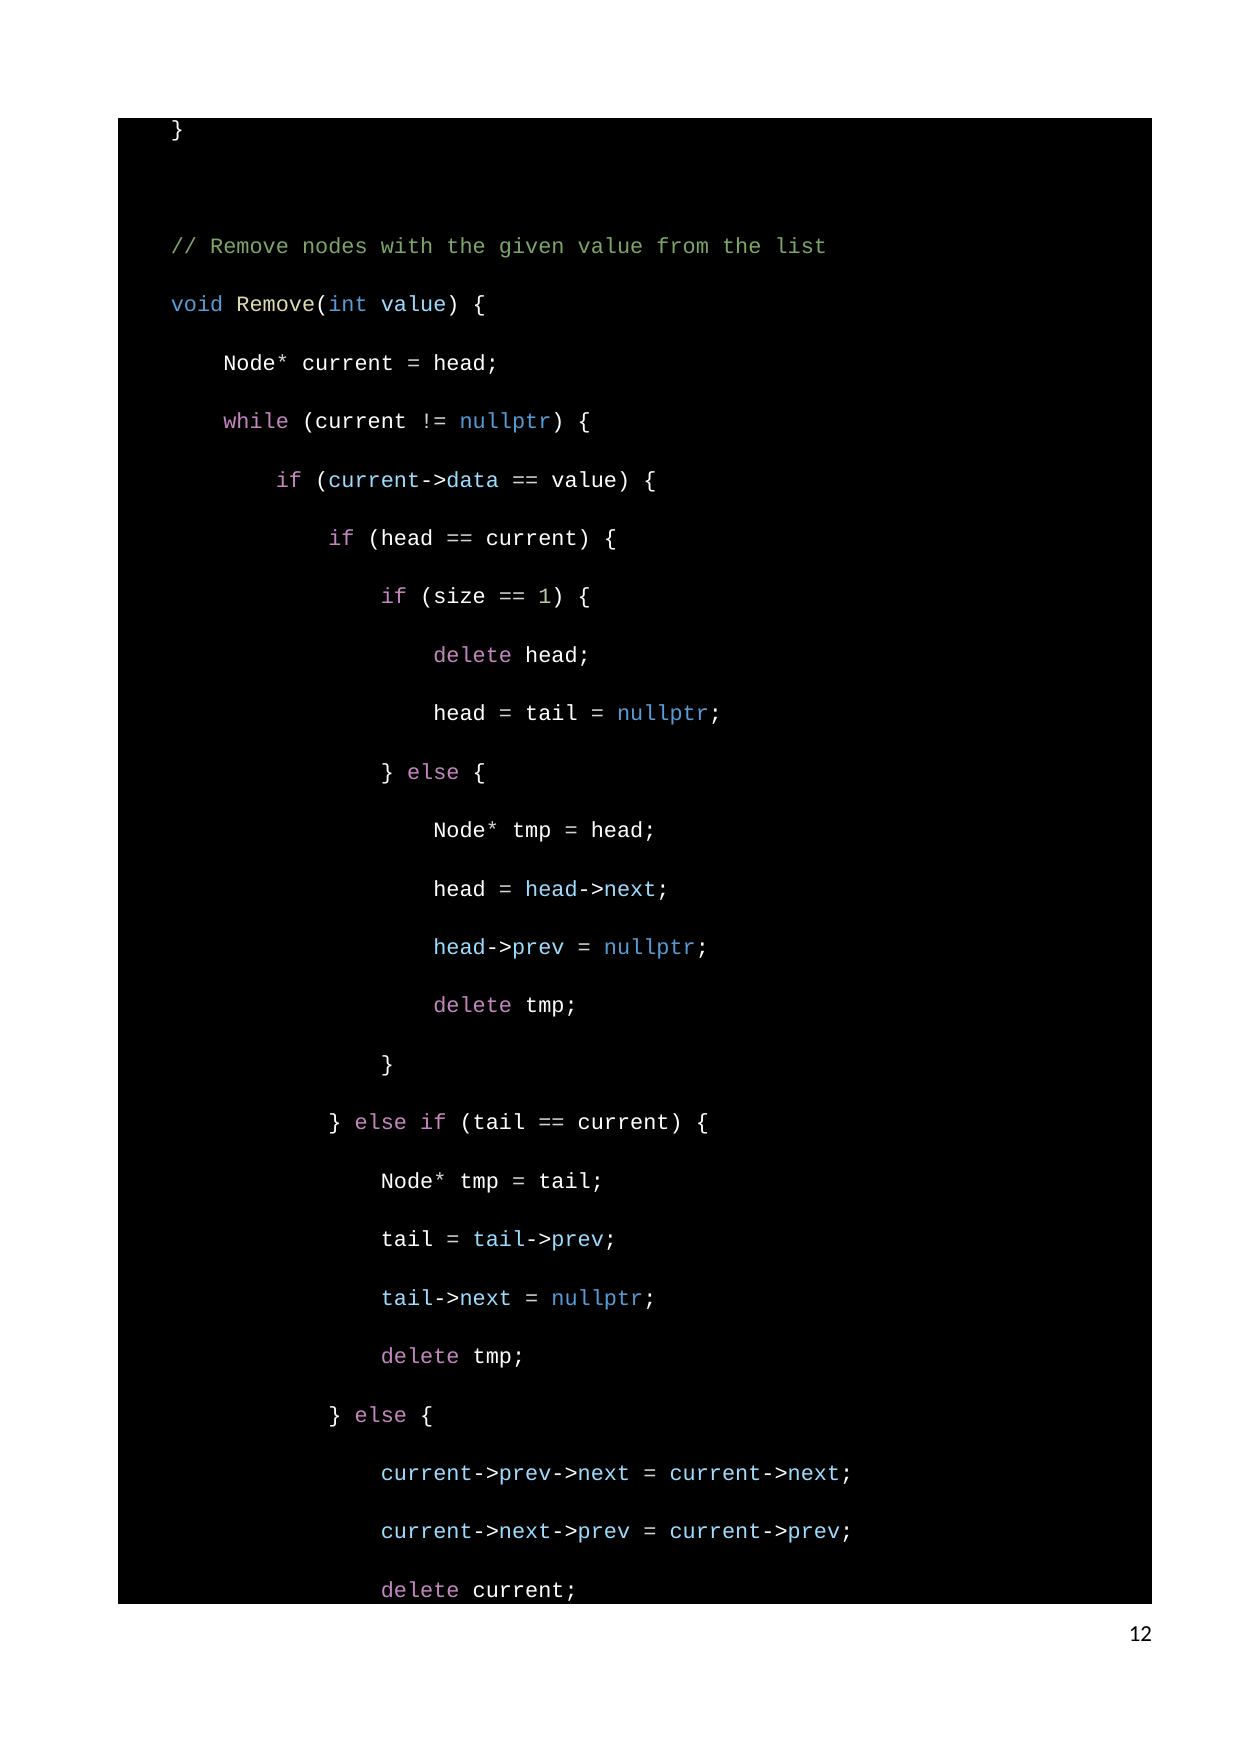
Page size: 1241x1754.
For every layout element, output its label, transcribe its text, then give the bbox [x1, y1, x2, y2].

text } else { [118, 761, 1152, 786]
text // Remove nodes with the given value from the list [118, 235, 1152, 260]
text head = tail = nullptr; [118, 702, 1152, 727]
text delete head; [118, 644, 1152, 669]
text Node* tmp = tail; [118, 1170, 1152, 1195]
text if (size == 1) { [118, 586, 1152, 610]
text current->next->prev = current->prev; [118, 1521, 1152, 1545]
text if (current->data == value) { [118, 469, 1152, 493]
text delete tmp; [118, 1345, 1152, 1370]
text while (current != nullptr) { [118, 410, 1152, 435]
text } [118, 118, 1152, 143]
text } [118, 1053, 1152, 1078]
text void Remove(int value) { [118, 293, 1152, 318]
text Node* current = head; [118, 352, 1152, 377]
text } else { [118, 1404, 1152, 1428]
text tail = tail->prev; [118, 1228, 1152, 1253]
text if (head == current) { [118, 527, 1152, 552]
text delete tmp; [118, 995, 1152, 1019]
text head = head->next; [118, 878, 1152, 903]
text tail->next = nullptr; [118, 1287, 1152, 1312]
text } else if (tail == current) { [118, 1112, 1152, 1136]
text delete current; [118, 1579, 1152, 1604]
text head->prev = nullptr; [118, 936, 1152, 961]
text Node* tmp = head; [118, 819, 1152, 844]
text current->prev->next = current->next; [118, 1462, 1152, 1487]
